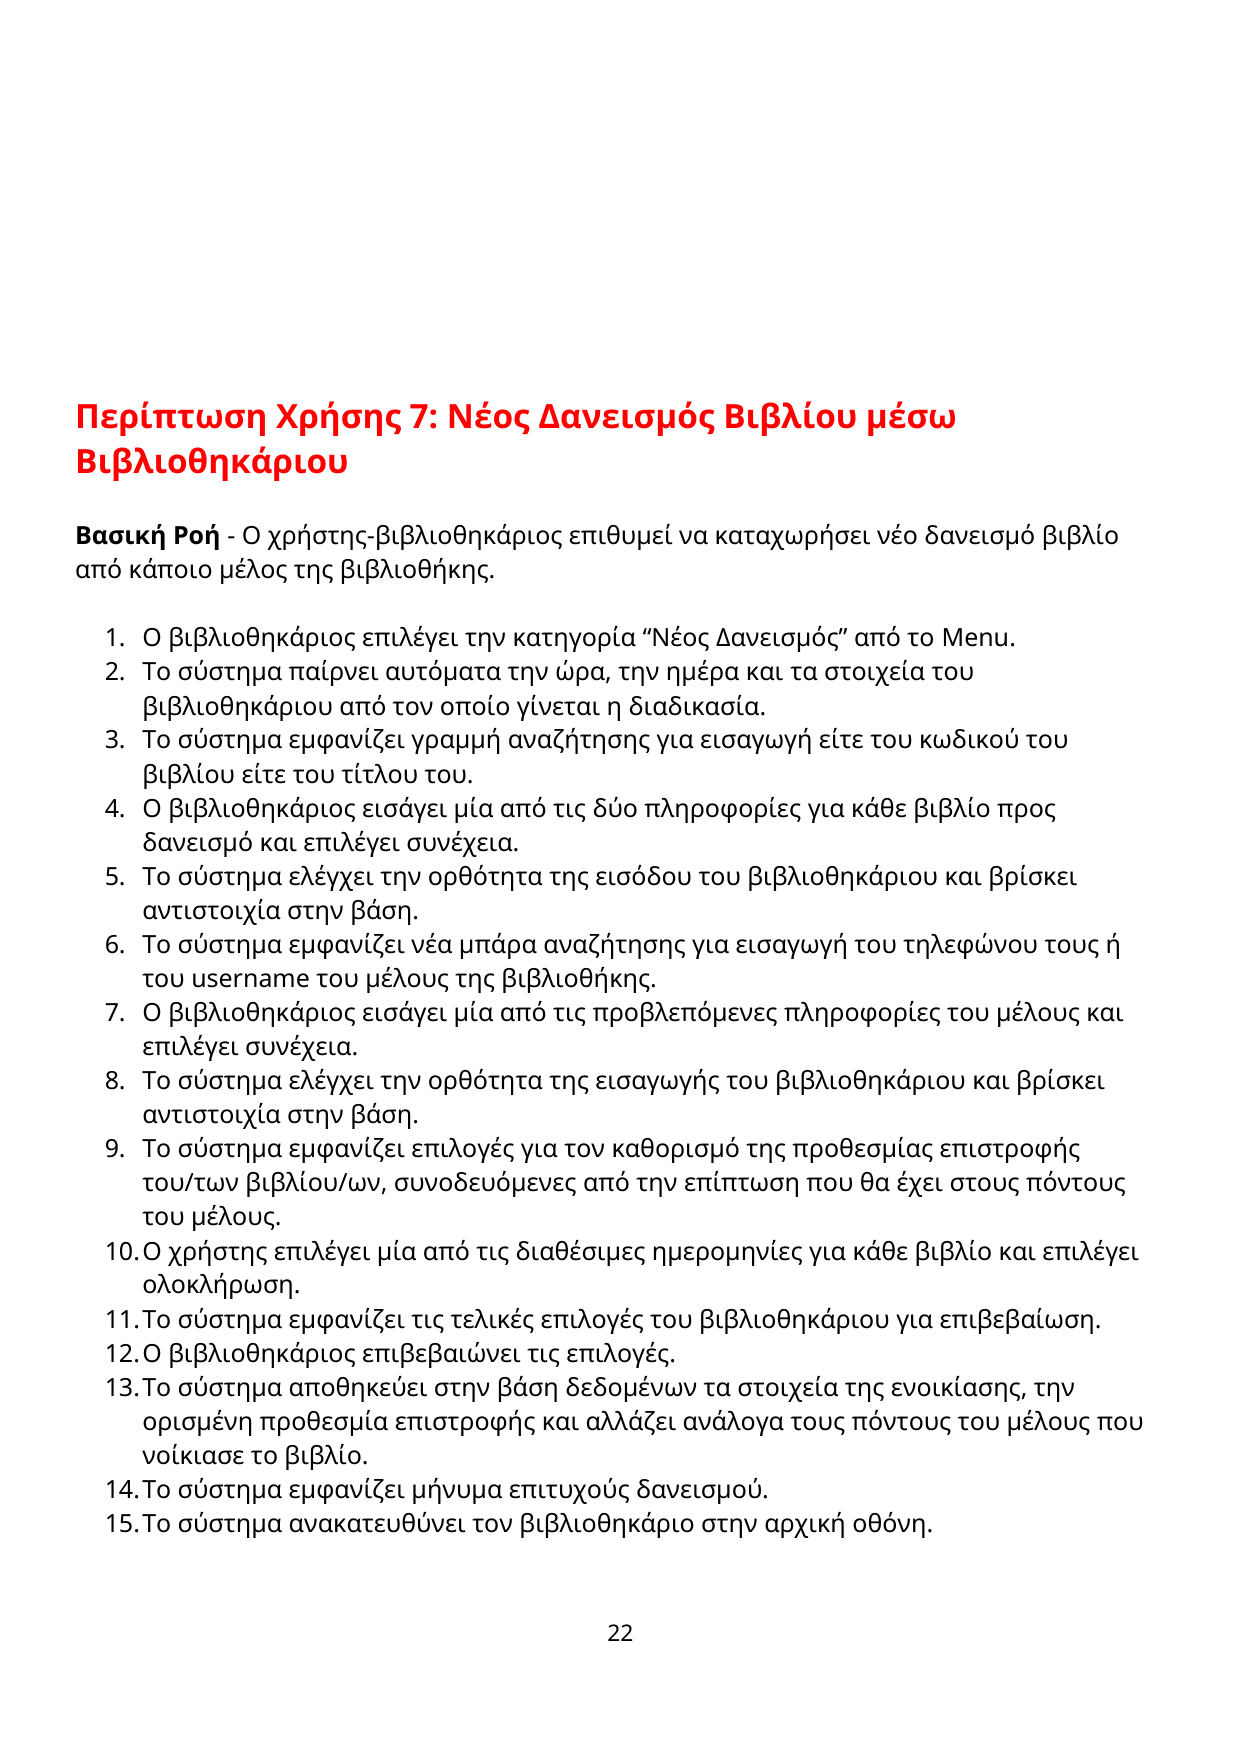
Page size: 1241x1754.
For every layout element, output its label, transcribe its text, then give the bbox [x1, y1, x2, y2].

list Το σύστημα εμφανίζει επιλογές για τον καθορισμό της προθεσμίας επιστροφής του/των βιβλίου/ων, συνοδευόμενες από την επίπτωση που θα έχει στους πόντους του μέλους. [104, 1131, 1165, 1233]
text Βασική Ροή - Ο χρήστης-βιβλιοθηκάριος επιθυμεί να καταχωρήσει νέο δανεισμό βιβλίο από κάποιο μέλος της βιβλιοθήκης. [75, 518, 1165, 586]
list Το σύστημα ελέγχει την ορθότητα της εισαγωγής του βιβλιοθηκάριου και βρίσκει αντιστοιχία στην βάση. [104, 1063, 1165, 1131]
list Ο βιβλιοθηκάριος εισάγει μία από τις δύο πληροφορίες για κάθε βιβλίο προς δανεισμό και επιλέγει συνέχεια. [104, 790, 1165, 858]
list Το σύστημα εμφανίζει γραμμή αναζήτησης για εισαγωγή είτε του κωδικού του βιβλίου είτε του τίτλου του. [104, 722, 1165, 790]
list Ο βιβλιοθηκάριος εισάγει μία από τις προβλεπόμενες πληροφορίες του μέλους και επιλέγει συνέχεια. [104, 995, 1165, 1063]
list Το σύστημα παίρνει αυτόματα την ώρα, την ημέρα και τα στοιχεία του βιβλιοθηκάριου από τον οποίο γίνεται η διαδικασία. [104, 654, 1165, 722]
text Περίπτωση Χρήσης 7: Νέος Δανεισμός Βιβλίου μέσω Βιβλιοθηκάριου [75, 393, 1165, 484]
list Το σύστημα εμφανίζει μήνυμα επιτυχούς δανεισμού. [104, 1472, 1165, 1506]
list Το σύστημα εμφανίζει νέα μπάρα αναζήτησης για εισαγωγή του τηλεφώνου τους ή του username του μέλους της βιβλιοθήκης. [104, 927, 1165, 995]
list Ο βιβλιοθηκάριος επιλέγει την κατηγορία “Νέος Δανεισμός” από το Menu. [104, 620, 1165, 654]
list Ο βιβλιοθηκάριος επιβεβαιώνει τις επιλογές. [104, 1335, 1165, 1369]
list Το σύστημα ανακατευθύνει τον βιβλιοθηκάριο στην αρχική οθόνη. [104, 1506, 1165, 1540]
list Το σύστημα ελέγχει την ορθότητα της εισόδου του βιβλιοθηκάριου και βρίσκει αντιστοιχία στην βάση. [104, 858, 1165, 927]
list Το σύστημα εμφανίζει τις τελικές επιλογές του βιβλιοθηκάριου για επιβεβαίωση. [104, 1301, 1165, 1335]
list Ο χρήστης επιλέγει μία από τις διαθέσιμες ημερομηνίες για κάθε βιβλίο και επιλέγει ολοκλήρωση. [104, 1233, 1165, 1301]
list Το σύστημα αποθηκεύει στην βάση δεδομένων τα στοιχεία της ενοικίασης, την ορισμένη προθεσμία επιστροφής και αλλάζει ανάλογα τους πόντους του μέλους που νοίκιασε το βιβλίο. [104, 1369, 1165, 1472]
